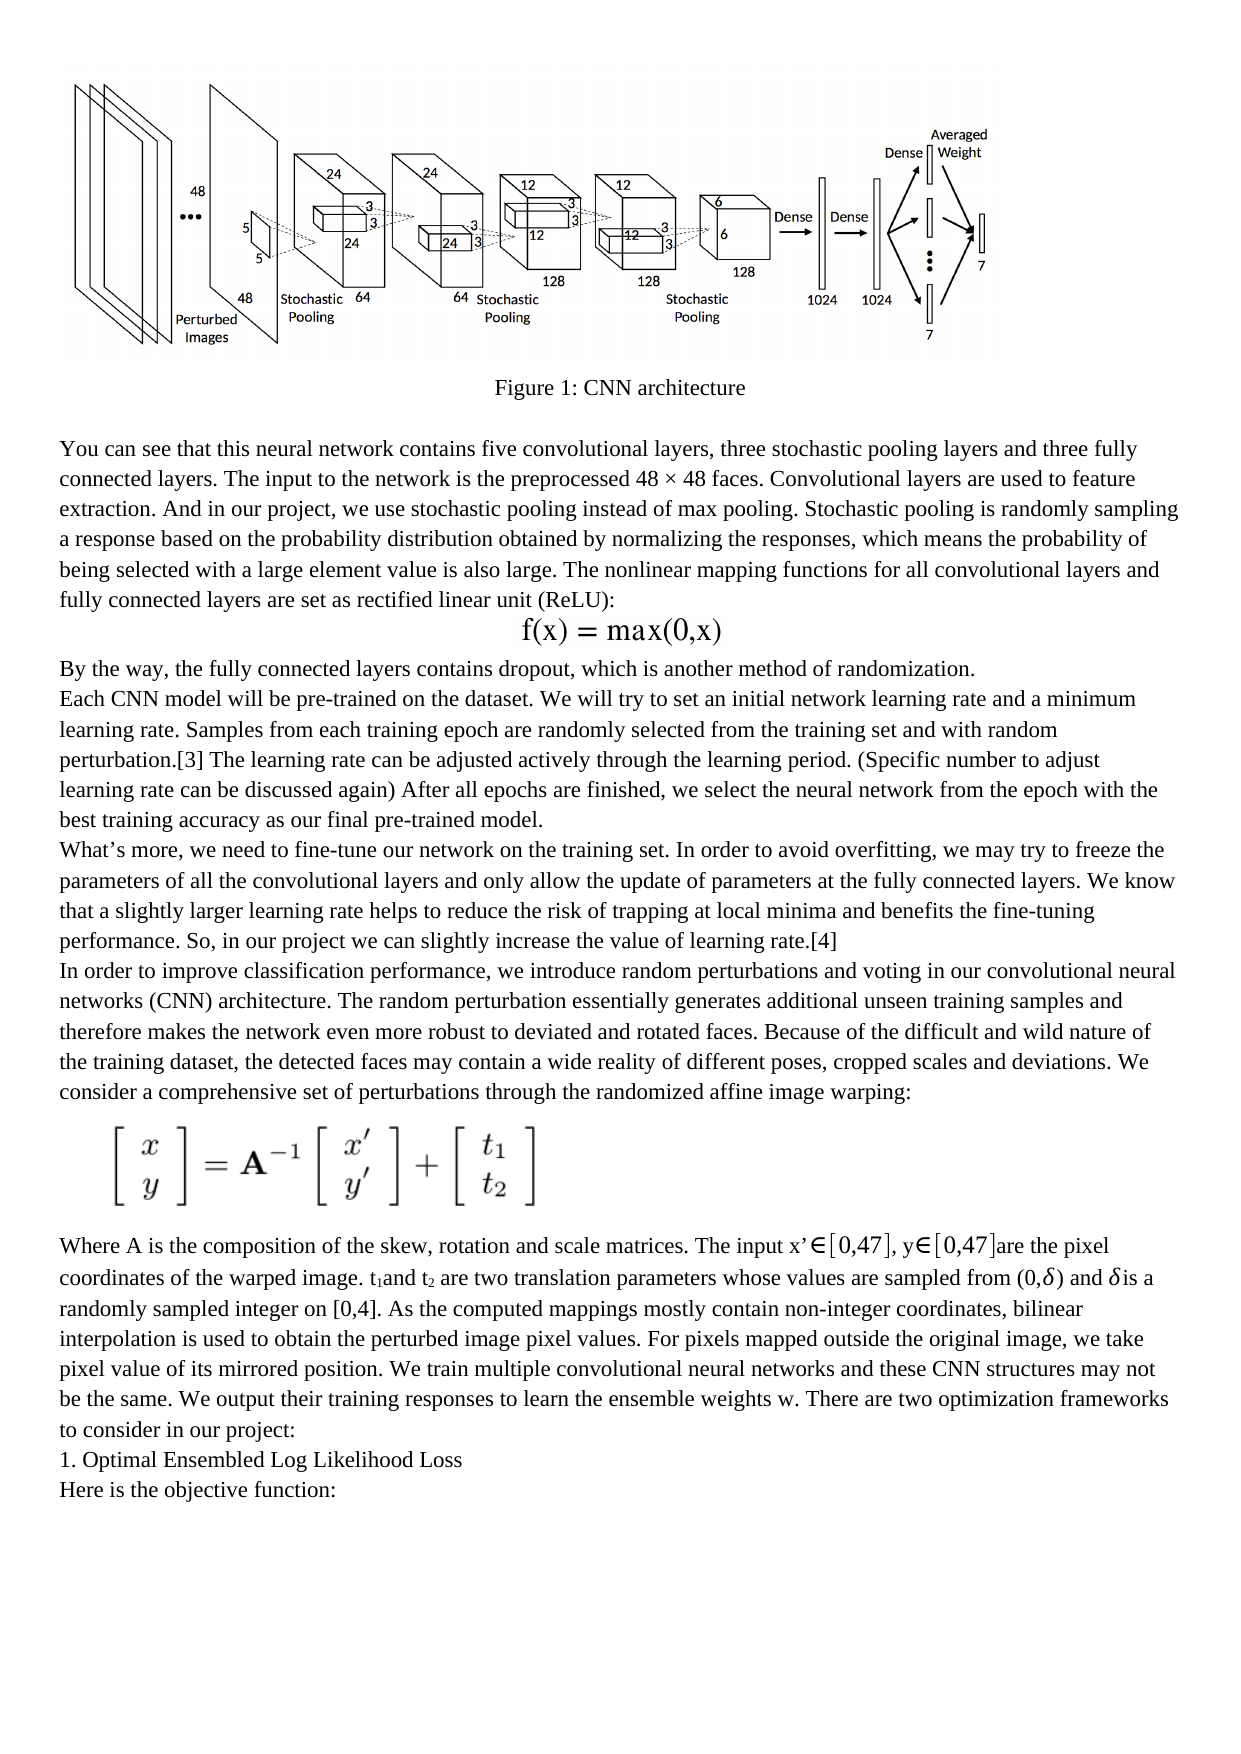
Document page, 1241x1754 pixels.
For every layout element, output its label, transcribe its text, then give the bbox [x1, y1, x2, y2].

text In order to improve classification performance, we introduce random perturbations and voting in our convolutional neural networks (CNN) architecture. The random perturbation essentially generates additional unseen training samples and therefore makes the network even more robust to deviated and rotated faces. Because of the difficult and wild nature of the training dataset, the detected faces may contain a wide reality of different poses, cropped scales and deviations. We consider a comprehensive set of perturbations through the randomized affine image warping: [59, 957, 1181, 1104]
text 1. Optimal Ensembled Log Likelihood Loss [59, 1446, 1181, 1472]
text Where A is the composition of the skew, rotation and scale matrices. The input x’, yare the pixel coordinates of the warped image. t1and t2 are two translation parameters whose values are sampled from (0,) and is a randomly sampled integer on [0,4]. As the computed mappings mostly contain non-integer coordinates, bilinear interpolation is used to obtain the perturbed image pixel values. For pixels mapped outside the original image, we take pixel value of its mirrored position. We train multiple convolutional neural networks and these CNN structures may not be the same. We output their training responses to learn the ensemble weights w. There are two optimization frameworks to consider in our project: [59, 1231, 1181, 1442]
text Each CNN model will be pre-trained on the dataset. We will try to set an initial network learning rate and a minimum learning rate. Samples from each training epoch are randomly selected from the training set and with random perturbation.[3] The learning rate can be adjusted actively through the learning period. (Specific number to adjust learning rate can be discussed again) After all epochs are finished, we select the neural network from the epoch with the best training accuracy as our final pre-trained model. [59, 686, 1181, 833]
picture [59, 59, 1004, 371]
text Figure 1: CNN architecture [59, 374, 1181, 401]
picture [59, 1108, 542, 1228]
text By the way, the fully connected layers contains dropout, which is another method of randomization. [59, 655, 1181, 682]
text What’s more, we need to fine-tune our network on the training set. In order to avoid overfitting, we may try to freeze the parameters of all the convolutional layers and only allow the update of parameters at the fully connected layers. We know that a slightly larger learning rate helps to reduce the risk of trapping at local minima and benefits the fine-tuning performance. So, in our project we can slightly increase the value of learning rate.[4] [59, 837, 1181, 953]
text You can see that this neural network contains five convolutional layers, three stochastic pooling layers and three fully connected layers. The input to the network is the preprocessed 48 × 48 faces. Convolutional layers are used to feature extraction. And in our project, we use stochastic pooling instead of max pooling. Stochastic pooling is randomly sampling a response based on the probability distribution obtained by normalizing the responses, which means the probability of being selected with a large element value is also large. The nonlinear mapping functions for all convolutional layers and fully connected layers are set as rectified linear unit (ReLU): [59, 435, 1181, 612]
text Here is the objective function: [59, 1476, 1181, 1502]
picture [507, 616, 733, 652]
